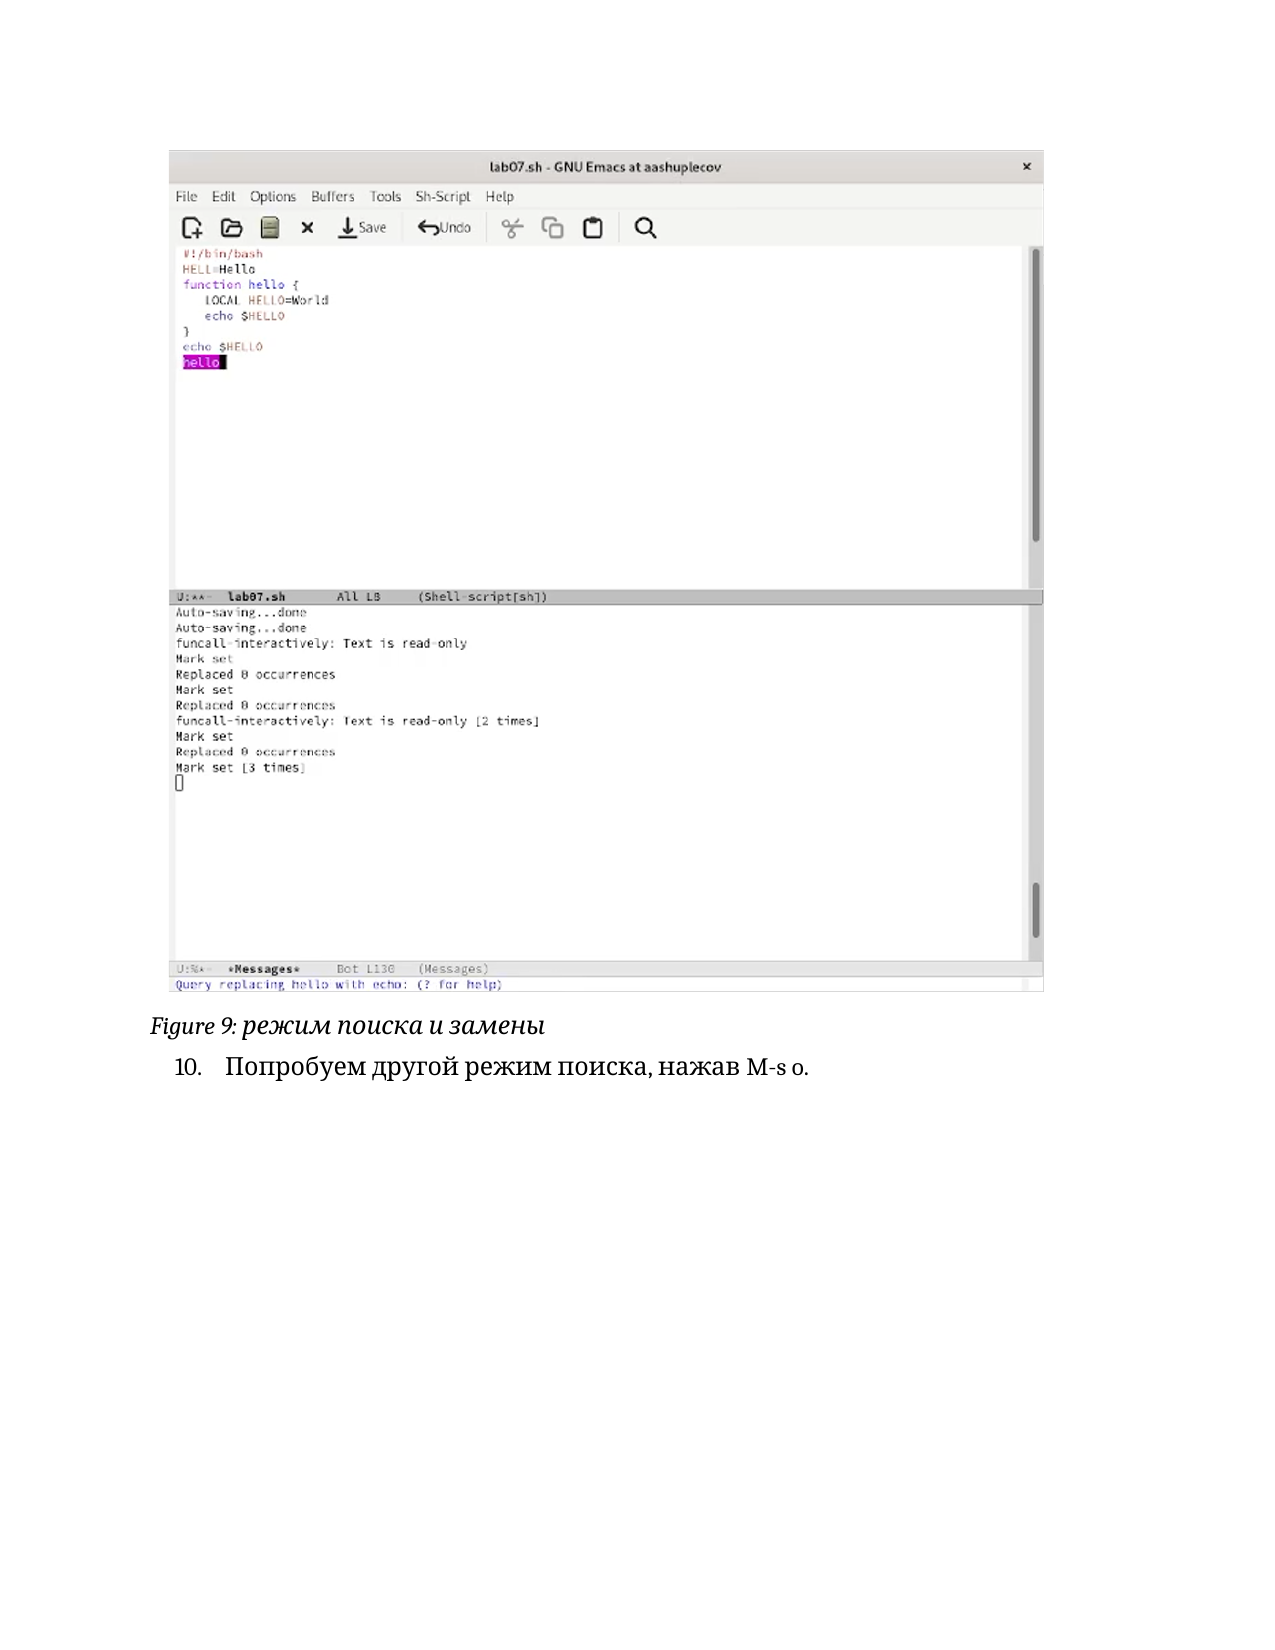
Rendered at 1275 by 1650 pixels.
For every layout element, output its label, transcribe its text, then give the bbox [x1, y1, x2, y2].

list Попробуем другой режим поиска, нажав M-s o. [175, 1053, 1125, 1082]
picture [168, 150, 1044, 992]
text Figure 9: режим поиска и замены [150, 1012, 1125, 1041]
